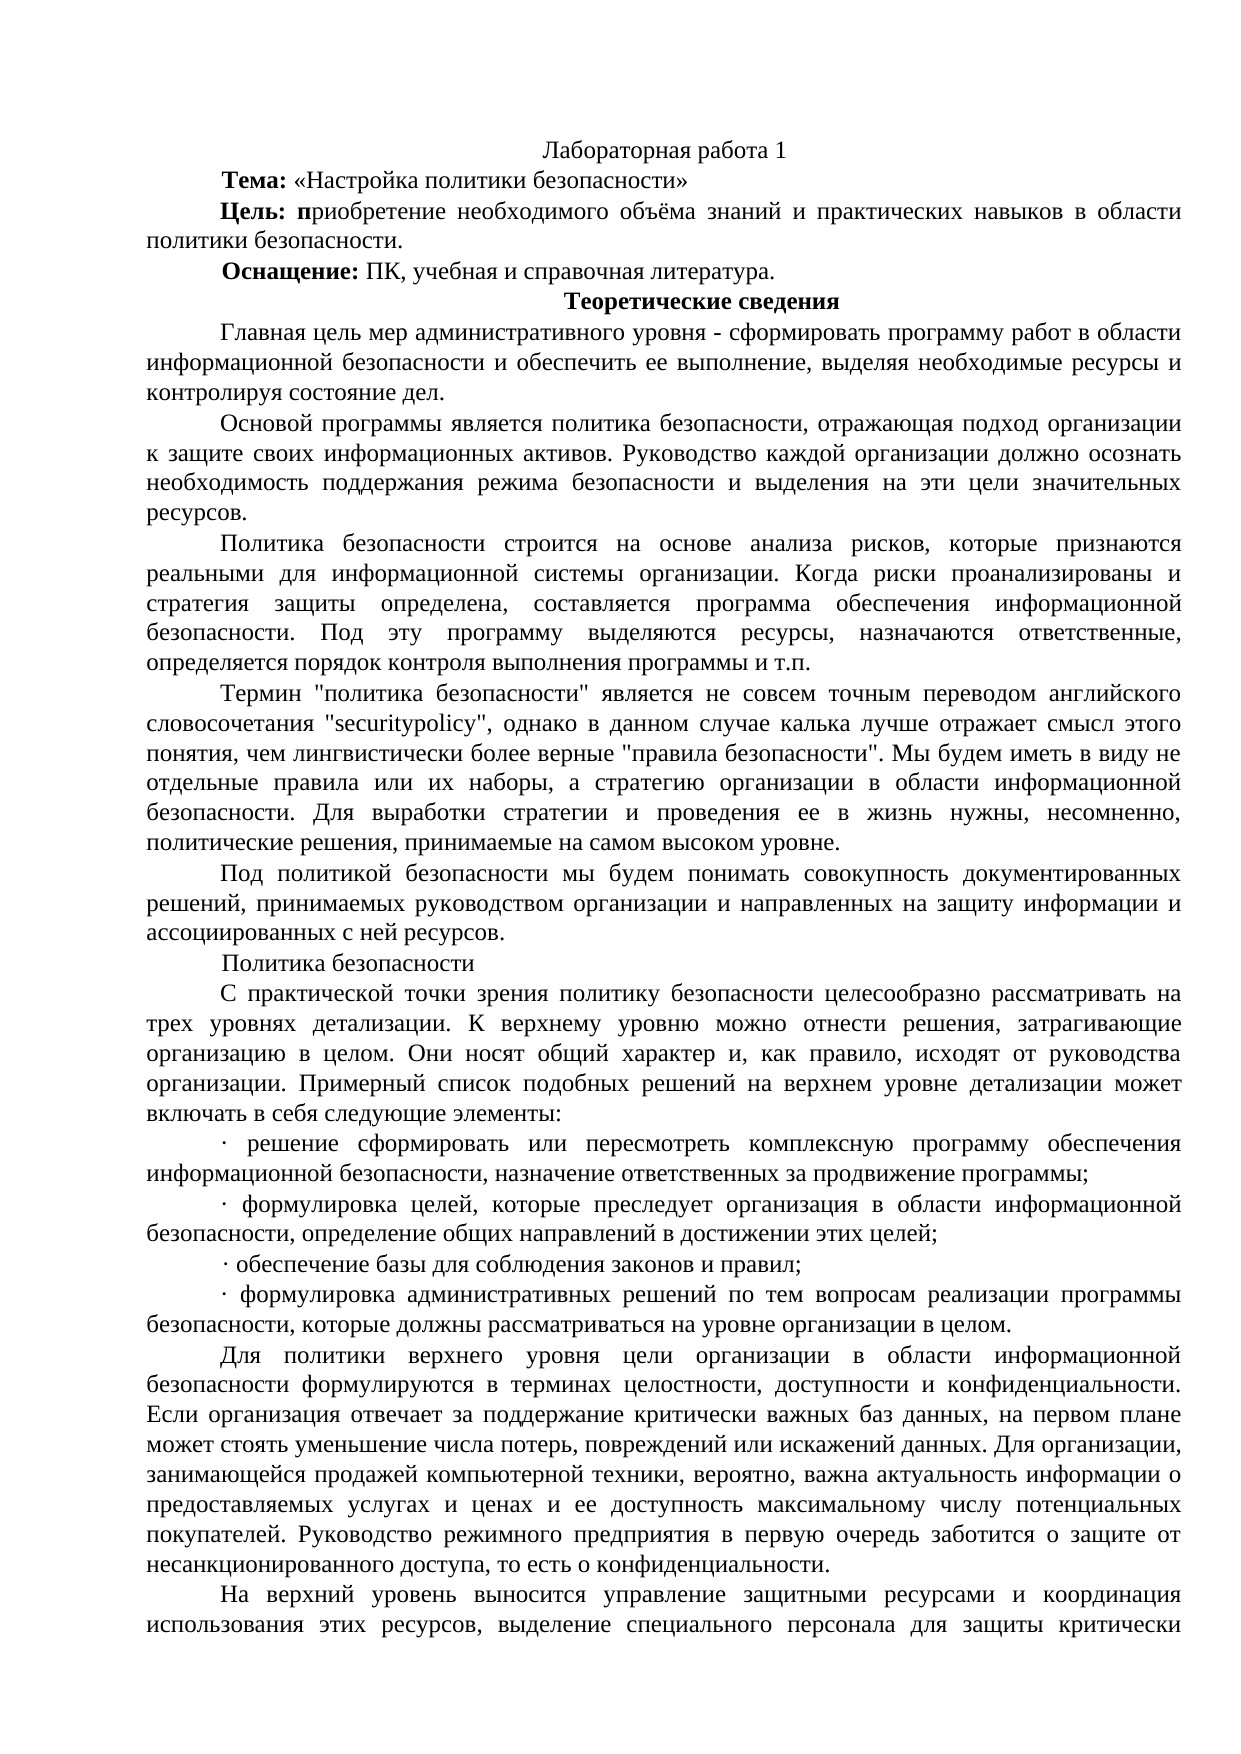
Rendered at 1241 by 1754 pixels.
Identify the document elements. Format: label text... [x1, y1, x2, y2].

text Главная цель мер административного уровня - сформировать программу работ в области информационной безопасности и обеспечить ее выполнение, выделяя необходимые ресурсы и контролируя состояние дел. [146, 317, 1182, 406]
text · обеспечение базы для соблюдения законов и правил; [221, 1249, 1182, 1278]
text · формулировка административных решений по тем вопросам реализации программы безопасности, которые должны рассматриваться на уровне организации в целом. [146, 1279, 1182, 1338]
text · решение сформировать или пересмотреть комплексную программу обеспечения информационной безопасности, назначение ответственных за продвижение программы; [146, 1128, 1182, 1187]
text · формулировка целей, которые преследует организация в области информационной безопасности, определение общих направлений в достижении этих целей; [146, 1189, 1182, 1247]
text Под политикой безопасности мы будем понимать совокупность документированных решений, принимаемых руководством организации и направленных на защиту информации и ассоциированных с ней ресурсов. [146, 858, 1182, 946]
text Термин "политика безопасности" является не совсем точным переводом английского словосочетания "securitypolicy", однако в данном случае калька лучше отражает смысл этого понятия, чем лингвистически более верные "правила безопасности". Мы будем иметь в виду не отдельные правила или их наборы, а стратегию организации в области информационной безопасности. Для выработки стратегии и проведения ее в жизнь нужны, несомненно, политические решения, принимаемые на самом высоком уровне. [146, 678, 1182, 856]
text Для политики верхнего уровня цели организации в области информационной безопасности формулируются в терминах целостности, доступности и конфиденциальности. Если организация отвечает за поддержание критически важных баз данных, на первом плане может стоять уменьшение числа потерь, повреждений или искажений данных. Для организации, занимающейся продажей компьютерной техники, вероятно, важна актуальность информации о предоставляемых услугах и ценах и ее доступность максимальному числу потенциальных покупателей. Руководство режимного предприятия в первую очередь заботится о защите от несанкционированного доступа, то есть о конфиденциальности. [146, 1340, 1182, 1578]
text Основой программы является политика безопасности, отражающая подход организации к защите своих информационных активов. Руководство каждой организации должно осознать необходимость поддержания режима безопасности и выделения на эти цели значительных ресурсов. [146, 408, 1182, 526]
text Оснащение: ПК, учебная и справочная литература. [221, 256, 1182, 285]
text Политика безопасности строится на основе анализа рисков, которые признаются реальными для информационной системы организации. Когда риски проанализированы и стратегия защиты определена, составляется программа обеспечения информационной безопасности. Под эту программу выделяются ресурсы, назначаются ответственные, определяется порядок контроля выполнения программы и т.п. [146, 528, 1182, 676]
text Политика безопасности [221, 948, 1182, 977]
text Тема: «Настройка политики безопасности» [221, 165, 1182, 194]
text С практической точки зрения политику безопасности целесообразно рассматривать на трех уровнях детализации. К верхнему уровню можно отнести решения, затрагивающие организацию в целом. Они носят общий характер и, как правило, исходят от руководства организации. Примерный список подобных решений на верхнем уровне детализации может включать в себя следующие элементы: [146, 978, 1182, 1127]
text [146, 1579, 1182, 1638]
subtitle Теоретические сведения [221, 286, 1182, 315]
text Цель: приобретение необходимого объёма знаний и практических навыков в области политики безопасности. [146, 196, 1182, 254]
text Лабораторная работа 1 [221, 135, 1109, 164]
